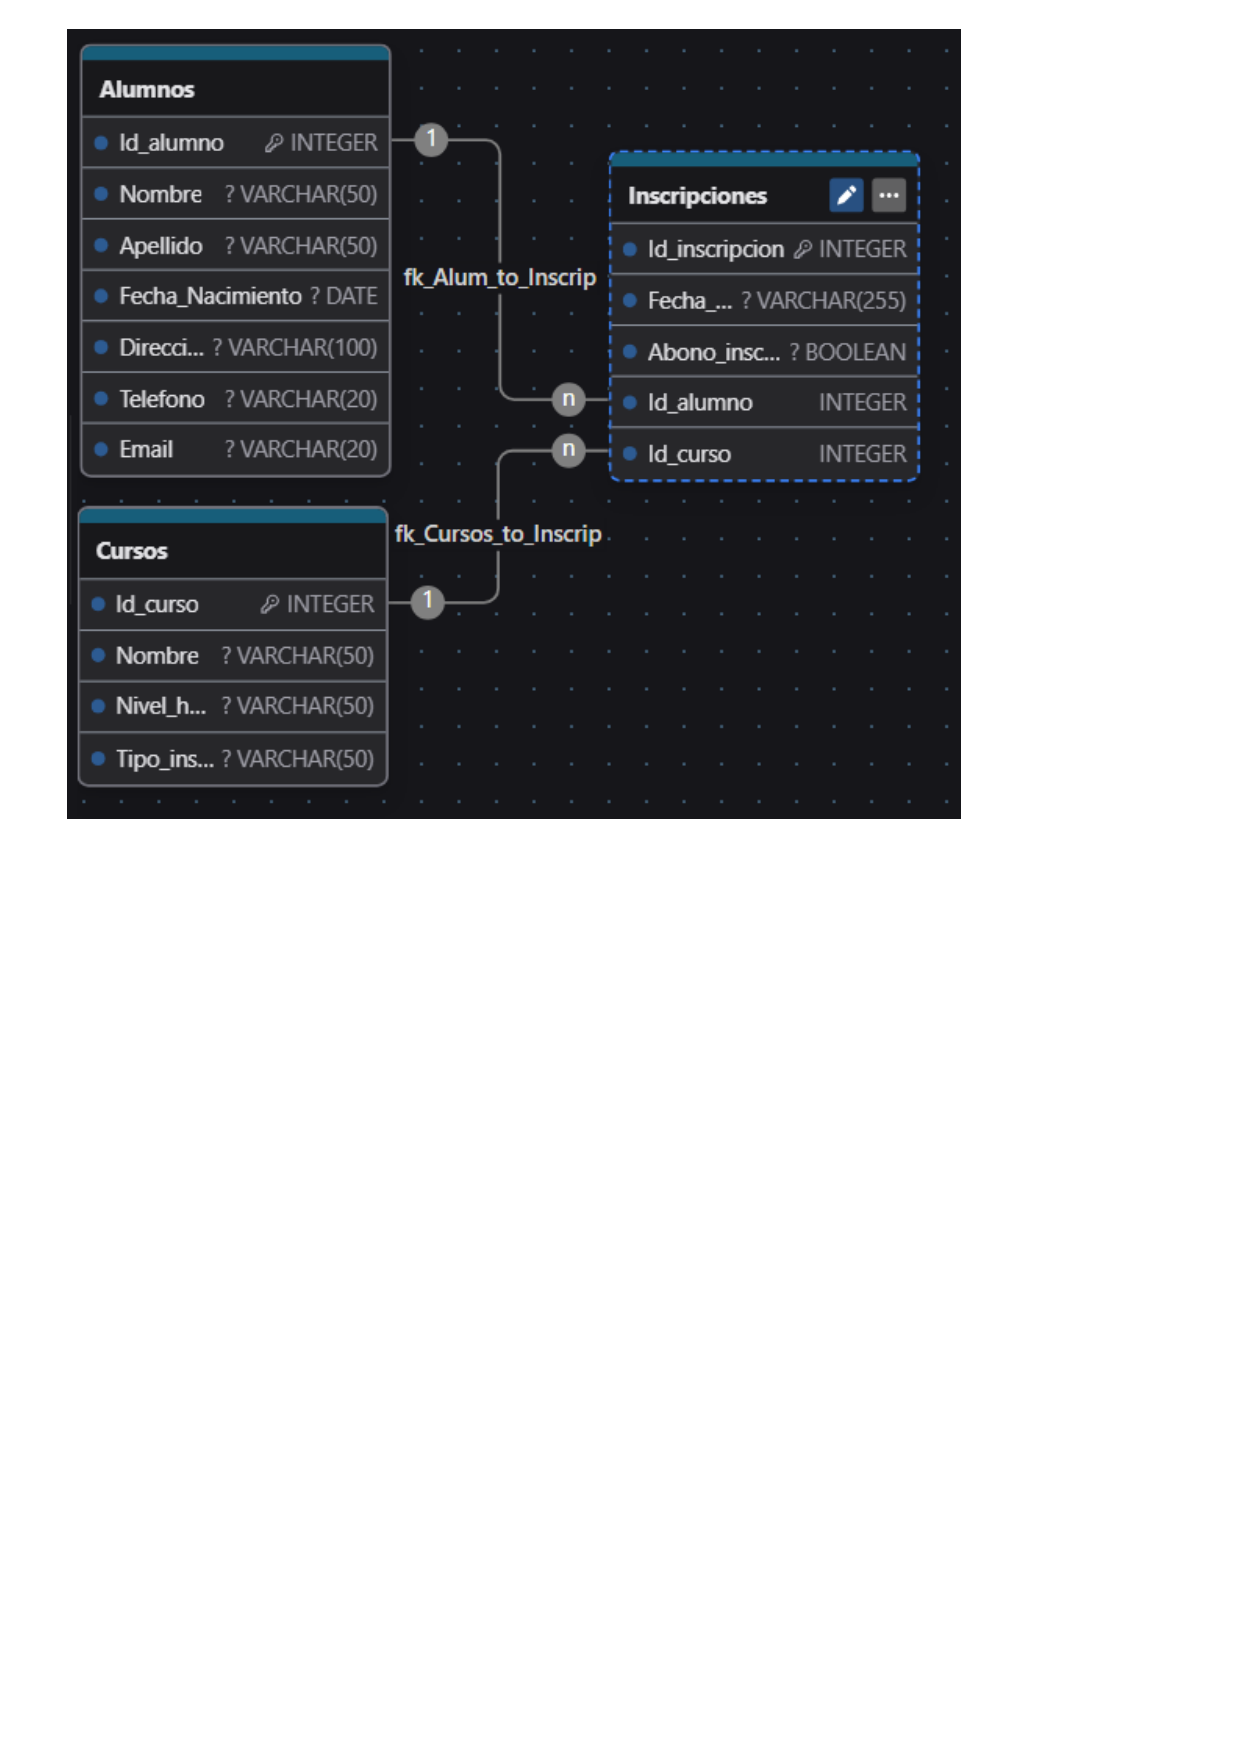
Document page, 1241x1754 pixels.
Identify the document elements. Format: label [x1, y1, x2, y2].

picture [67, 29, 961, 819]
